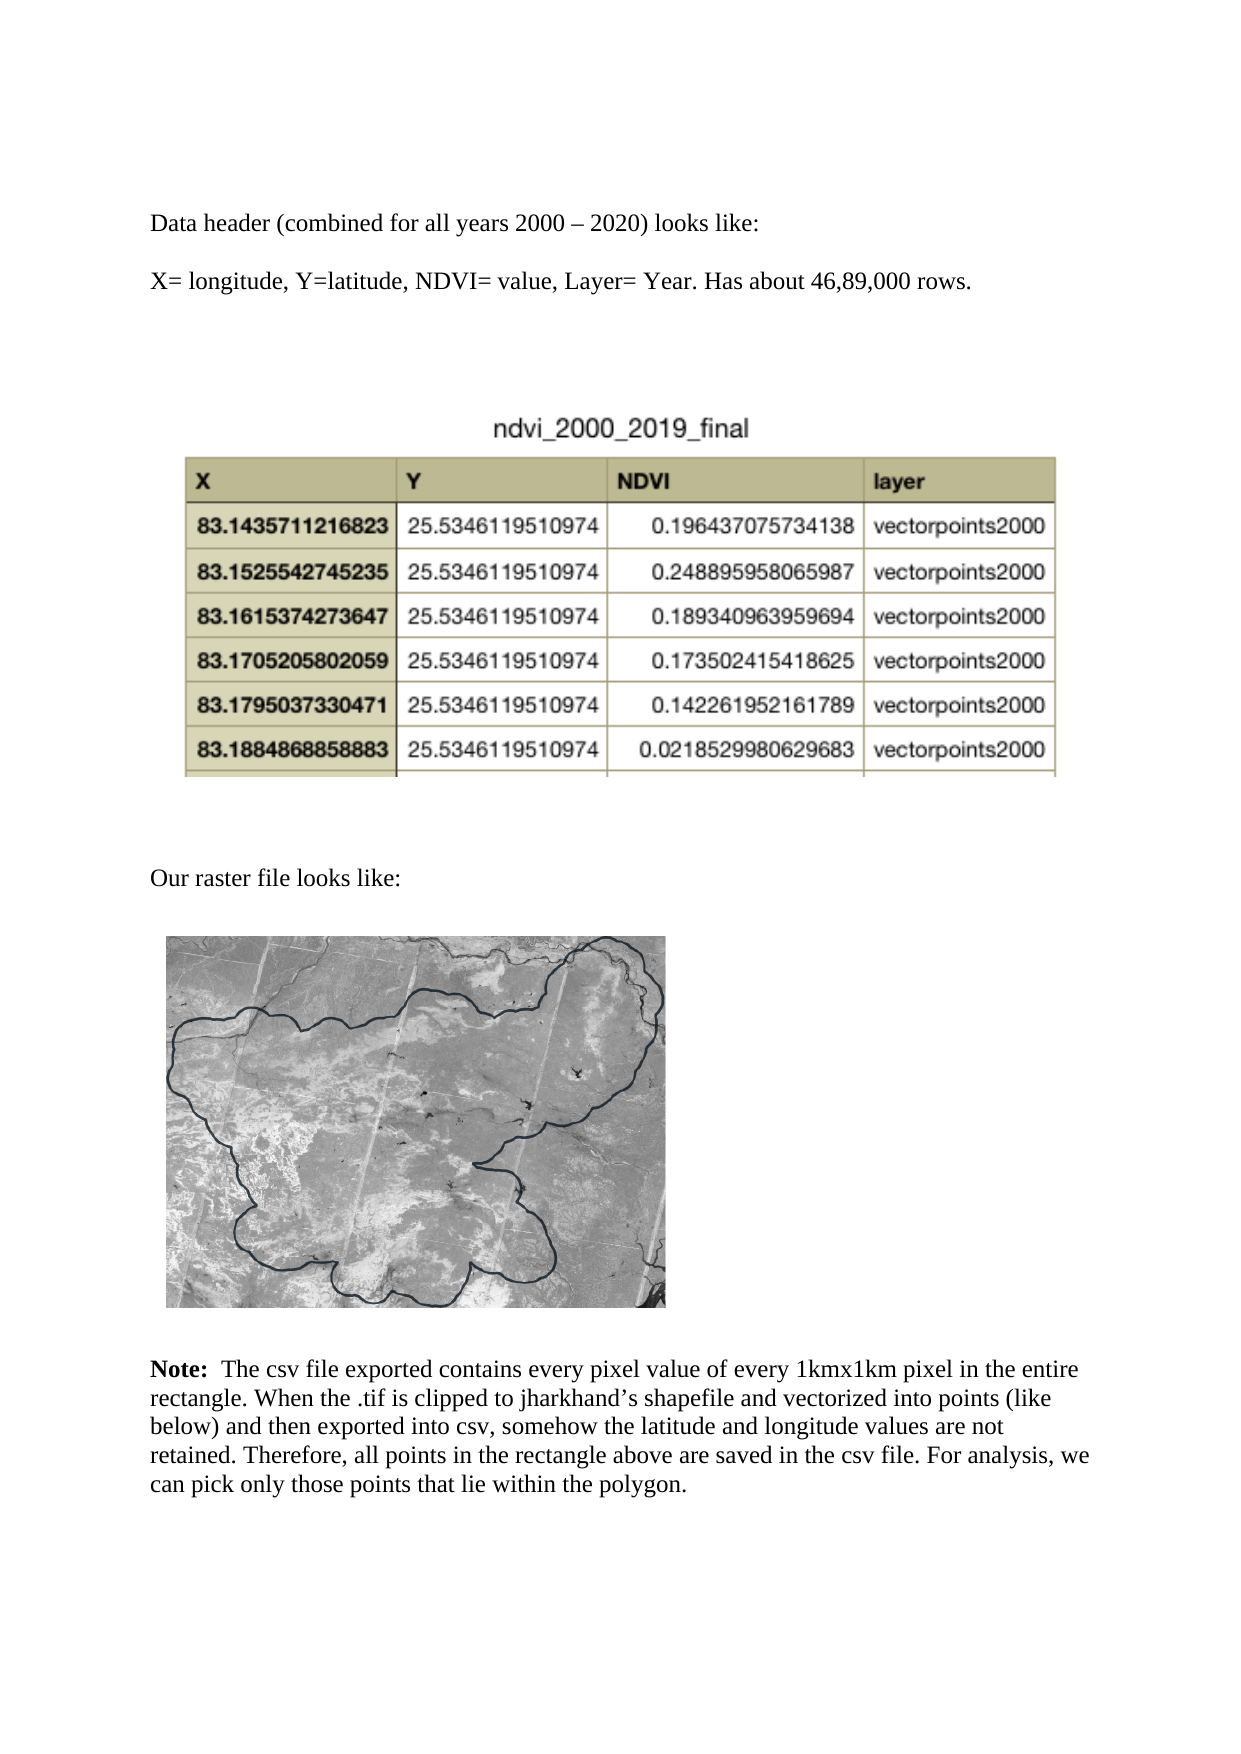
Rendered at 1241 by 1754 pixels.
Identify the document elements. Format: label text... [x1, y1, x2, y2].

text Data header (combined for all years 2000 – 2020) looks like: [150, 208, 1090, 237]
picture [150, 381, 1090, 777]
text Note: The csv file exported contains every pixel value of every 1kmx1km pixel in the entire rectangle. When the .tif is clipped to jharkhand’s shapefile and vectorized into points (like below) and then exported into csv, somehow the latitude and longitude values are not retained. Therefore, all points in the rectangle above are saved in the csv file. For analysis, we can pick only those points that lie within the polygon. [150, 1354, 1090, 1498]
text Our raster file looks like: [150, 863, 1090, 892]
picture [150, 921, 675, 1325]
text X= longitude, Y=latitude, NDVI= value, Layer= Year. Has about 46,89,000 rows. [150, 266, 1090, 294]
